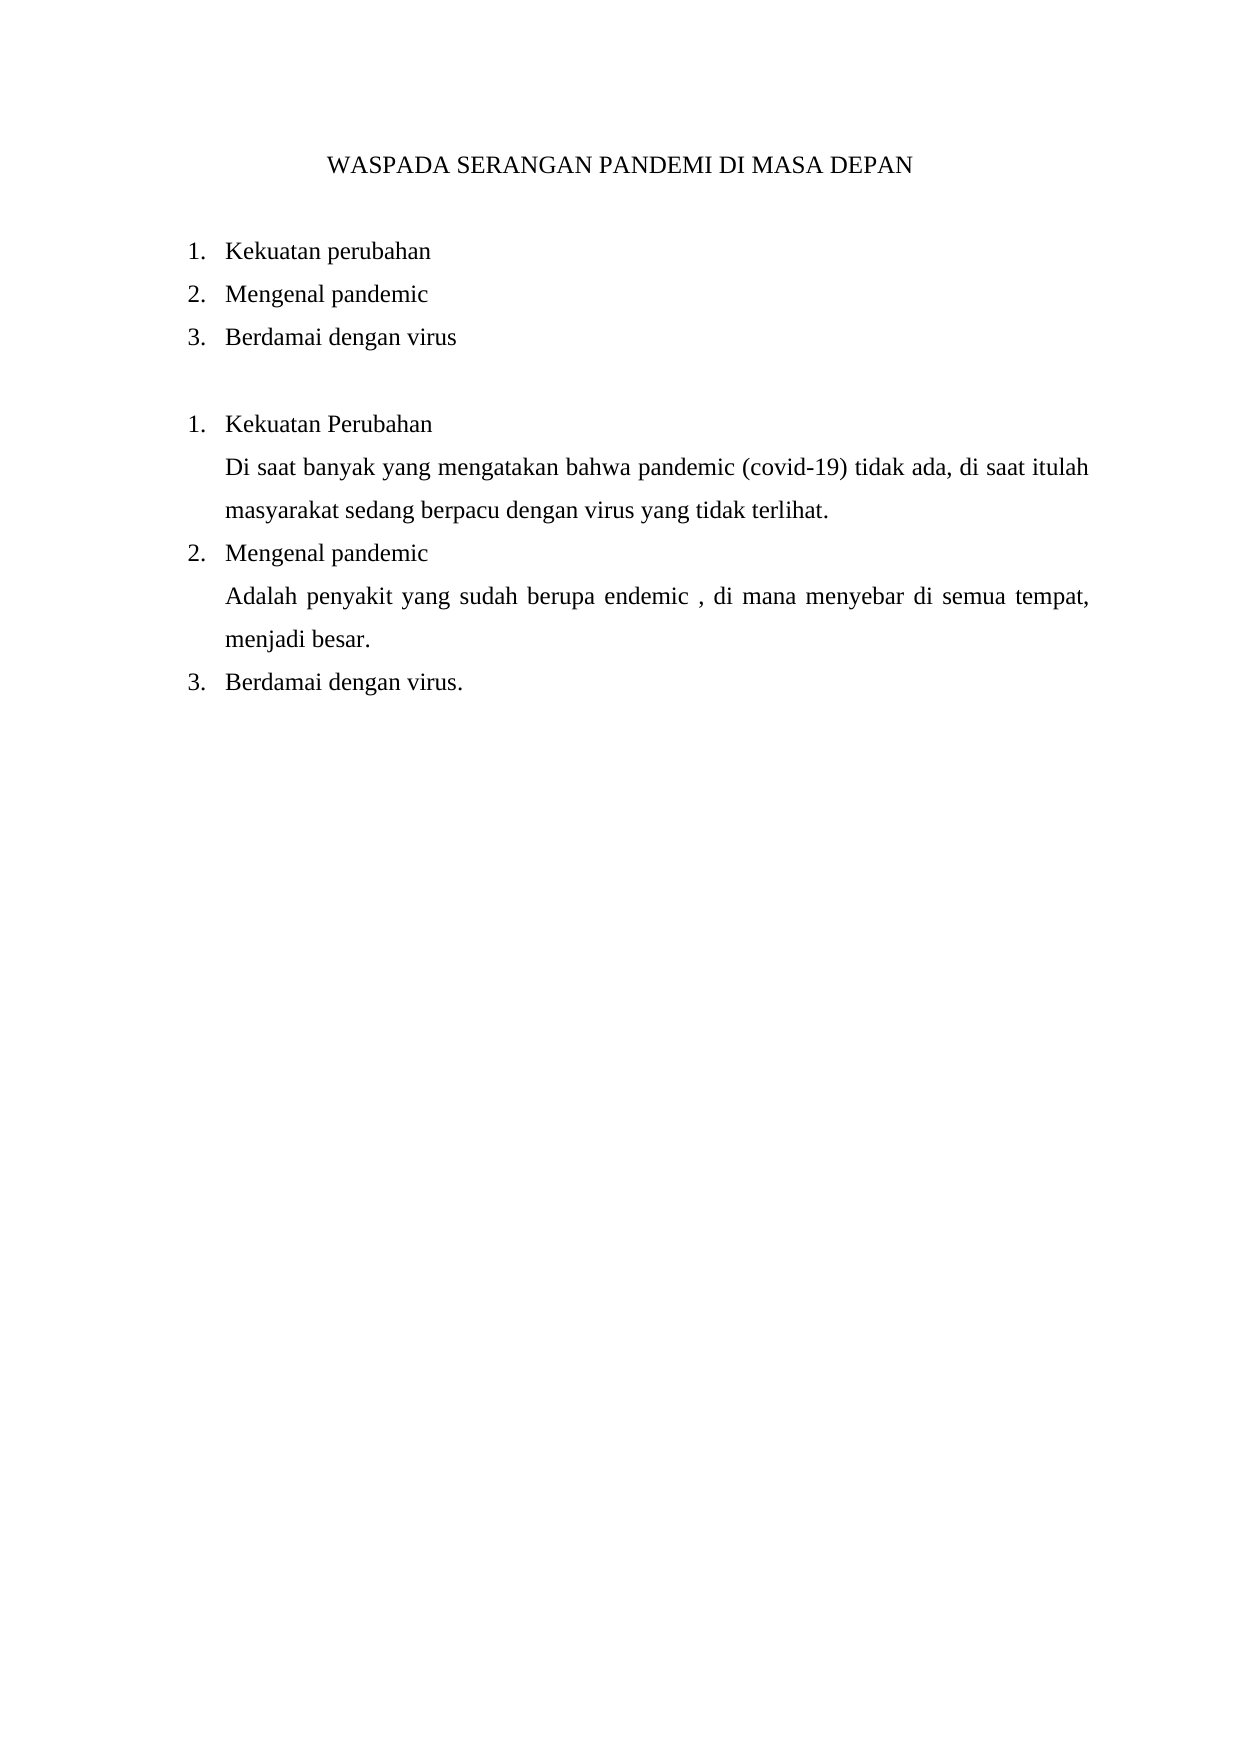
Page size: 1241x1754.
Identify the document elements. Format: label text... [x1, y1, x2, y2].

list Mengenal pandemic [187, 279, 1090, 308]
list Berdamai dengan virus [187, 322, 1090, 351]
list Di saat banyak yang mengatakan bahwa pandemic (covid-19) tidak ada, di saat itulah masyarakat sedang berpacu dengan virus yang tidak terlihat. [225, 452, 1090, 524]
list Berdamai dengan virus. [187, 667, 1090, 696]
list Kekuatan Perubahan [187, 409, 1090, 437]
list Kekuatan perubahan [187, 236, 1090, 265]
list Adalah penyakit yang sudah berupa endemic , di mana menyebar di semua tempat, menjadi besar. [225, 581, 1090, 653]
text WASPADA SERANGAN PANDEMI DI MASA DEPAN [150, 150, 1090, 179]
list Mengenal pandemic [187, 538, 1090, 567]
